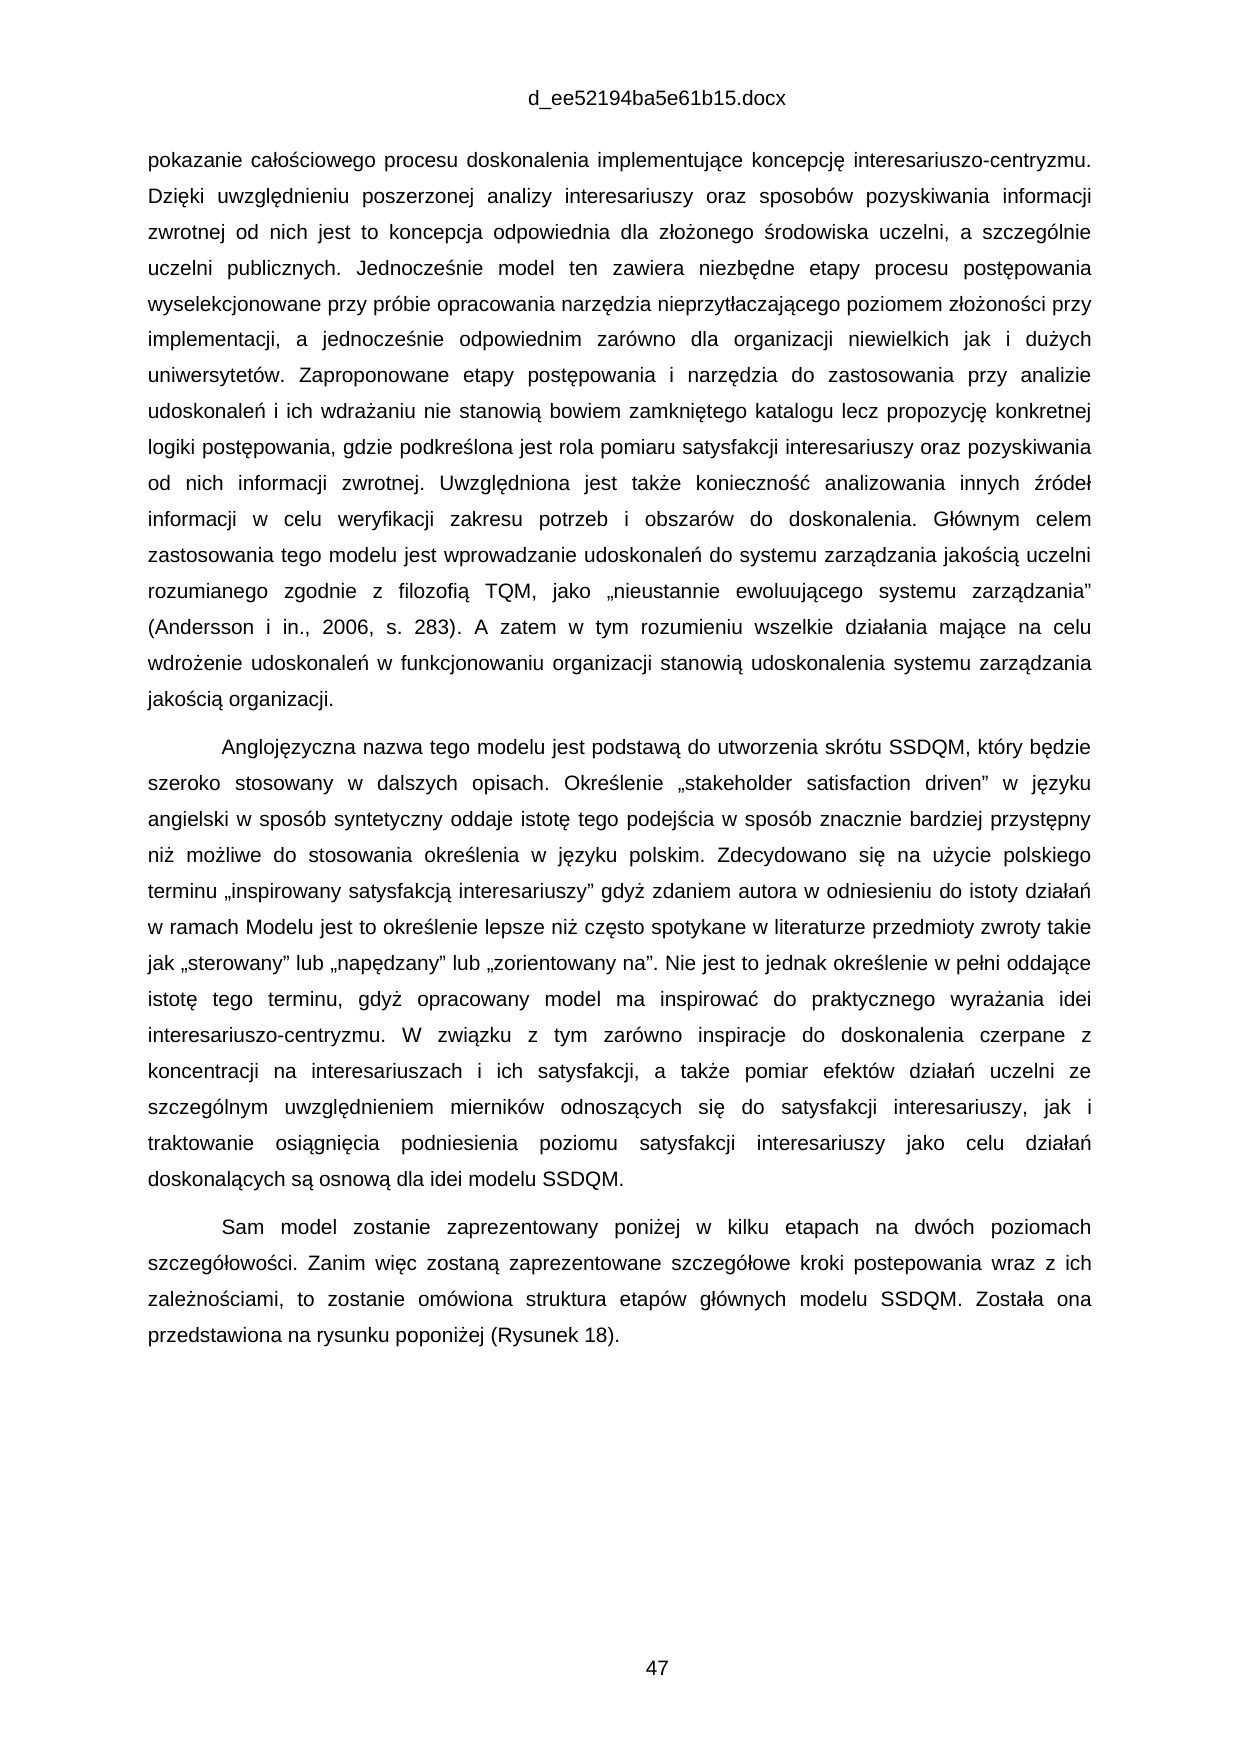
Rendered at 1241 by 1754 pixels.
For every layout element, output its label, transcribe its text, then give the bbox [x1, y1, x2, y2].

text Anglojęzyczna nazwa tego modelu jest podstawą do utworzenia skrótu SSDQM, który będzie szeroko stosowany w dalszych opisach. Określenie „stakeholder satisfaction driven” w języku angielski w sposób syntetyczny oddaje istotę tego podejścia w sposób znacznie bardziej przystępny niż możliwe do stosowania określenia w języku polskim. Zdecydowano się na użycie polskiego terminu „inspirowany satysfakcją interesariuszy” gdyż zdaniem autora w odniesieniu do istoty działań w ramach Modelu jest to określenie lepsze niż często spotykane w literaturze przedmioty zwroty takie jak „sterowany” lub „napędzany” lub „zorientowany na”. Nie jest to jednak określenie w pełni oddające istotę tego terminu, gdyż opracowany model ma inspirować do praktycznego wyrażania idei interesariuszo-centryzmu. W związku z tym zarówno inspiracje do doskonalenia czerpane z koncentracji na interesariuszach i ich satysfakcji, a także pomiar efektów działań uczelni ze szczególnym uwzględnieniem mierników odnoszących się do satysfakcji interesariuszy, jak i traktowanie osiągnięcia podniesienia poziomu satysfakcji interesariuszy jako celu działań doskonalących są osnową dla idei modelu SSDQM. [148, 735, 1093, 1190]
